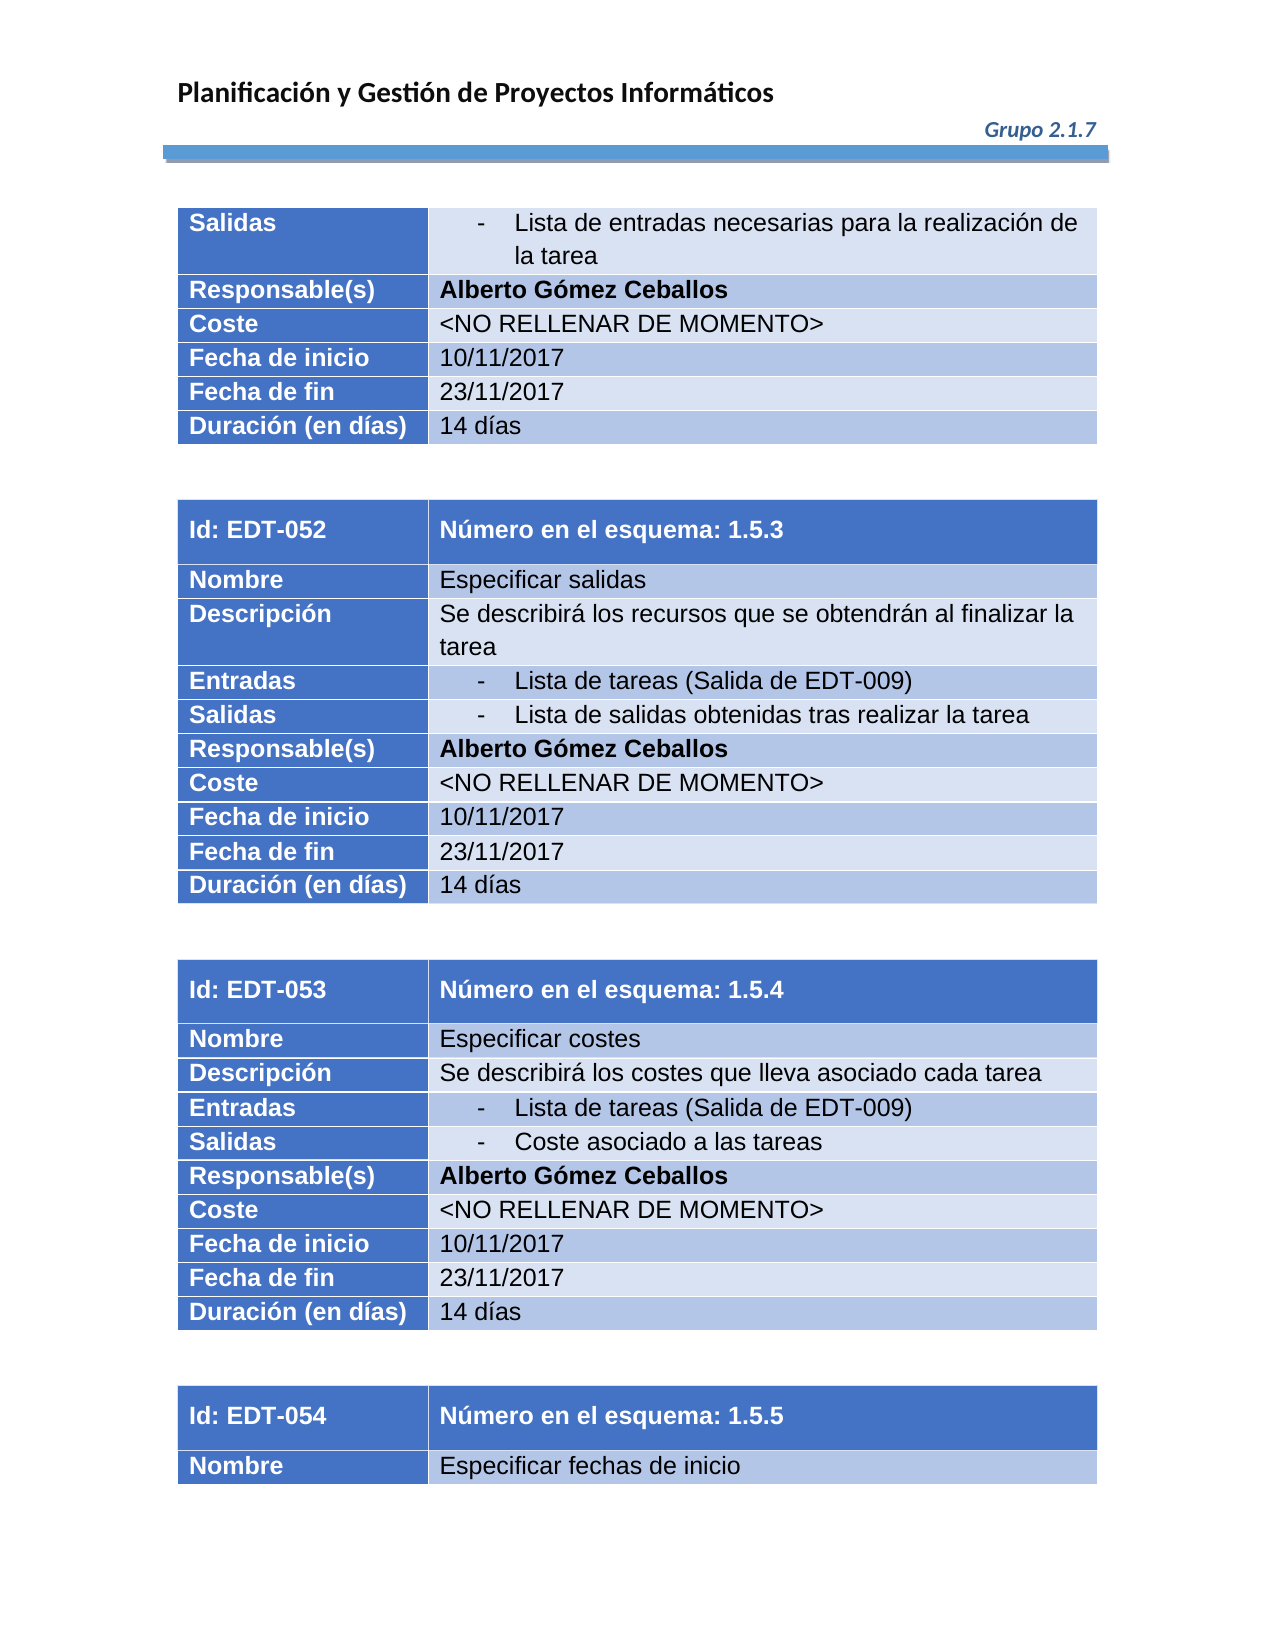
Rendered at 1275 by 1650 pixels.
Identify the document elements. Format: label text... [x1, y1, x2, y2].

table_header Número en el esquema: 1.5.3 [429, 500, 1097, 564]
table_cell Nombre [178, 1024, 428, 1057]
table_cell 10/11/2017 [429, 803, 1097, 835]
table_cell Coste asociado a las tareas [429, 1127, 1097, 1159]
table_cell Entradas [178, 666, 428, 699]
table_cell 14 días [429, 1297, 1097, 1330]
table_cell Salidas [178, 1127, 428, 1159]
table_cell Entradas [178, 1093, 428, 1126]
table_cell Responsable(s) [178, 734, 428, 767]
table_cell 23/11/2017 [429, 1263, 1097, 1296]
table_cell 14 días [429, 411, 1097, 444]
table_cell Descripción [178, 599, 428, 665]
table_cell Lista de tareas (Salida de EDT-009) [429, 666, 1097, 699]
table_cell Especificar costes [429, 1024, 1097, 1057]
table_cell 10/11/2017 [429, 343, 1097, 376]
table_header Id: EDT-054 [178, 1386, 428, 1450]
table_cell Se describirá los costes que lleva asociado cada tarea [429, 1059, 1097, 1091]
table_cell Lista de salidas obtenidas tras realizar la tarea [429, 700, 1097, 733]
table_cell Fecha de fin [178, 1263, 428, 1296]
table_cell Fecha de inicio [178, 343, 428, 376]
table_cell Fecha de inicio [178, 803, 428, 835]
table_cell Lista de tareas (Salida de EDT-009) [429, 1093, 1097, 1126]
table_cell Alberto Gómez Ceballos [429, 1161, 1097, 1194]
table_cell Salidas [178, 208, 428, 274]
table_cell Duración (en días) [178, 1297, 428, 1330]
table_cell Nombre [178, 1451, 428, 1484]
table_cell Responsable(s) [178, 1161, 428, 1194]
table_cell Alberto Gómez Ceballos [429, 275, 1097, 308]
table_cell <NO RELLENAR DE MOMENTO> [429, 1195, 1097, 1228]
table_cell Salidas [178, 700, 428, 733]
table_header Número en el esquema: 1.5.5 [429, 1386, 1097, 1450]
table_cell Duración (en días) [178, 411, 428, 444]
table_cell Se describirá los recursos que se obtendrán al finalizar la tarea [429, 599, 1097, 665]
table_header Número en el esquema: 1.5.4 [429, 960, 1097, 1023]
table_cell <NO RELLENAR DE MOMENTO> [429, 768, 1097, 801]
table_cell 23/11/2017 [429, 377, 1097, 410]
table_cell Coste [178, 1195, 428, 1228]
table_cell Fecha de inicio [178, 1229, 428, 1262]
table_cell Nombre [178, 565, 428, 598]
table_cell Responsable(s) [178, 275, 428, 308]
table_cell 10/11/2017 [429, 1229, 1097, 1262]
table_cell Duración (en días) [178, 871, 428, 903]
table_cell 14 días [429, 871, 1097, 903]
table_cell Especificar salidas [429, 565, 1097, 598]
table_cell Coste [178, 309, 428, 342]
table_cell <NO RELLENAR DE MOMENTO> [429, 309, 1097, 342]
table_header Id: EDT-052 [178, 500, 428, 564]
table_cell Fecha de fin [178, 377, 428, 410]
table_cell Coste [178, 768, 428, 801]
table_cell 23/11/2017 [429, 836, 1097, 869]
table_cell Descripción [178, 1059, 428, 1091]
table_header Id: EDT-053 [178, 960, 428, 1023]
table_cell Especificar fechas de inicio [429, 1451, 1097, 1484]
table_cell Alberto Gómez Ceballos [429, 734, 1097, 767]
table_cell Lista de entradas necesarias para la realización de la tarea [429, 208, 1097, 274]
table_cell Fecha de fin [178, 836, 428, 869]
